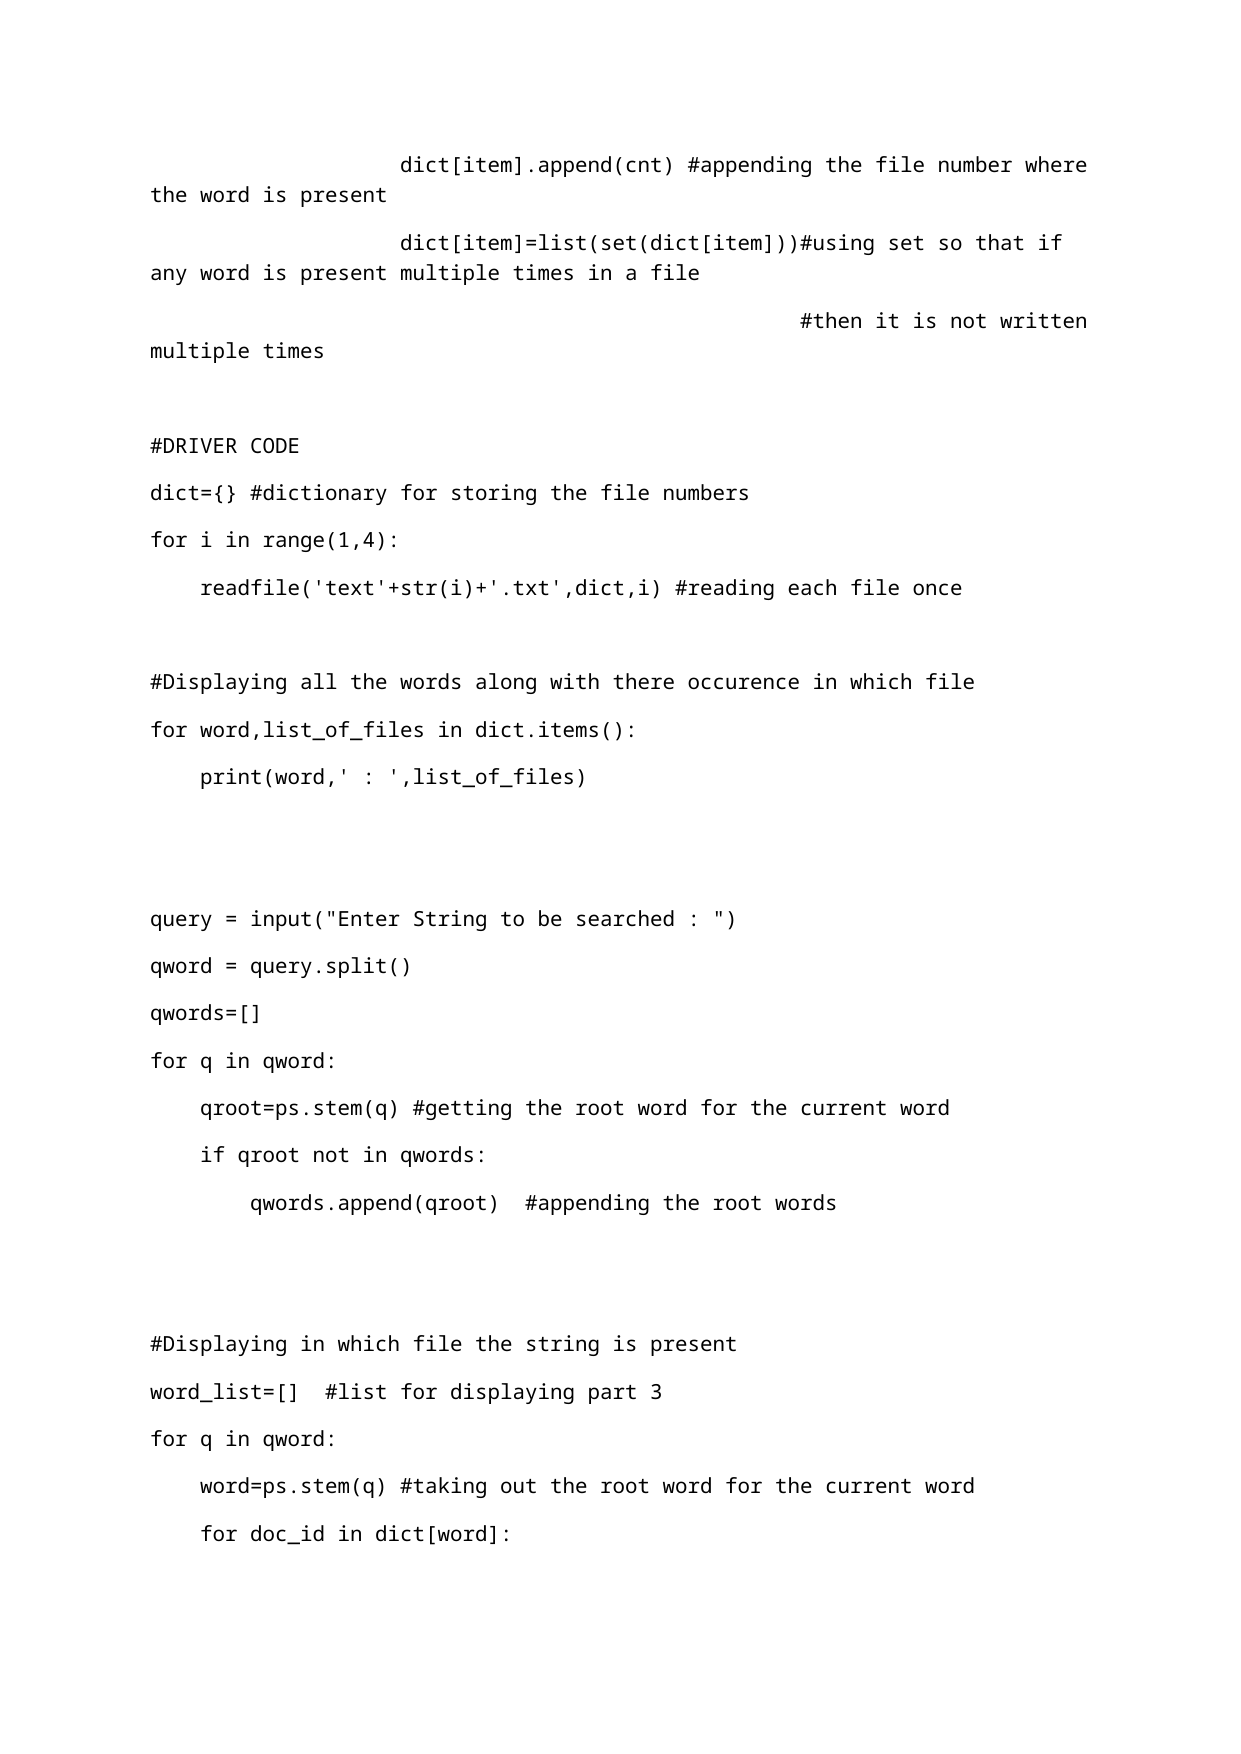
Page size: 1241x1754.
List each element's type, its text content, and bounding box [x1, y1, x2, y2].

text print(word,' : ',list_of_files) [150, 762, 1090, 791]
text #Displaying in which file the string is present [150, 1329, 1090, 1358]
text qroot=ps.stem(q) #getting the root word for the current word [150, 1093, 1090, 1122]
text for word,list_of_files in dict.items(): [150, 715, 1090, 743]
text for i in range(1,4): [150, 526, 1090, 554]
text word_list=[] #list for displaying part 3 [150, 1377, 1090, 1405]
text readfile('text'+str(i)+'.txt',dict,i) #reading each file once [150, 573, 1090, 601]
text dict[item].append(cnt) #appending the file number where the word is present [150, 150, 1090, 209]
text word=ps.stem(q) #taking out the root word for the current word [150, 1471, 1090, 1500]
text for doc_id in dict[word]: [150, 1519, 1090, 1547]
text for q in qword: [150, 1046, 1090, 1074]
text #DRIVER CODE [150, 431, 1090, 459]
text for q in qword: [150, 1424, 1090, 1453]
text #Displaying all the words along with there occurence in which file [150, 667, 1090, 696]
text qwords.append(qroot) #appending the root words [150, 1188, 1090, 1216]
text query = input("Enter String to be searched : ") [150, 904, 1090, 932]
text #then it is not written multiple times [150, 306, 1090, 365]
text dict[item]=list(set(dict[item]))#using set so that if any word is present multiple times in a file [150, 228, 1090, 287]
text qword = query.split() [150, 951, 1090, 980]
text if qroot not in qwords: [150, 1140, 1090, 1169]
text dict={} #dictionary for storing the file numbers [150, 478, 1090, 507]
text qwords=[] [150, 998, 1090, 1027]
